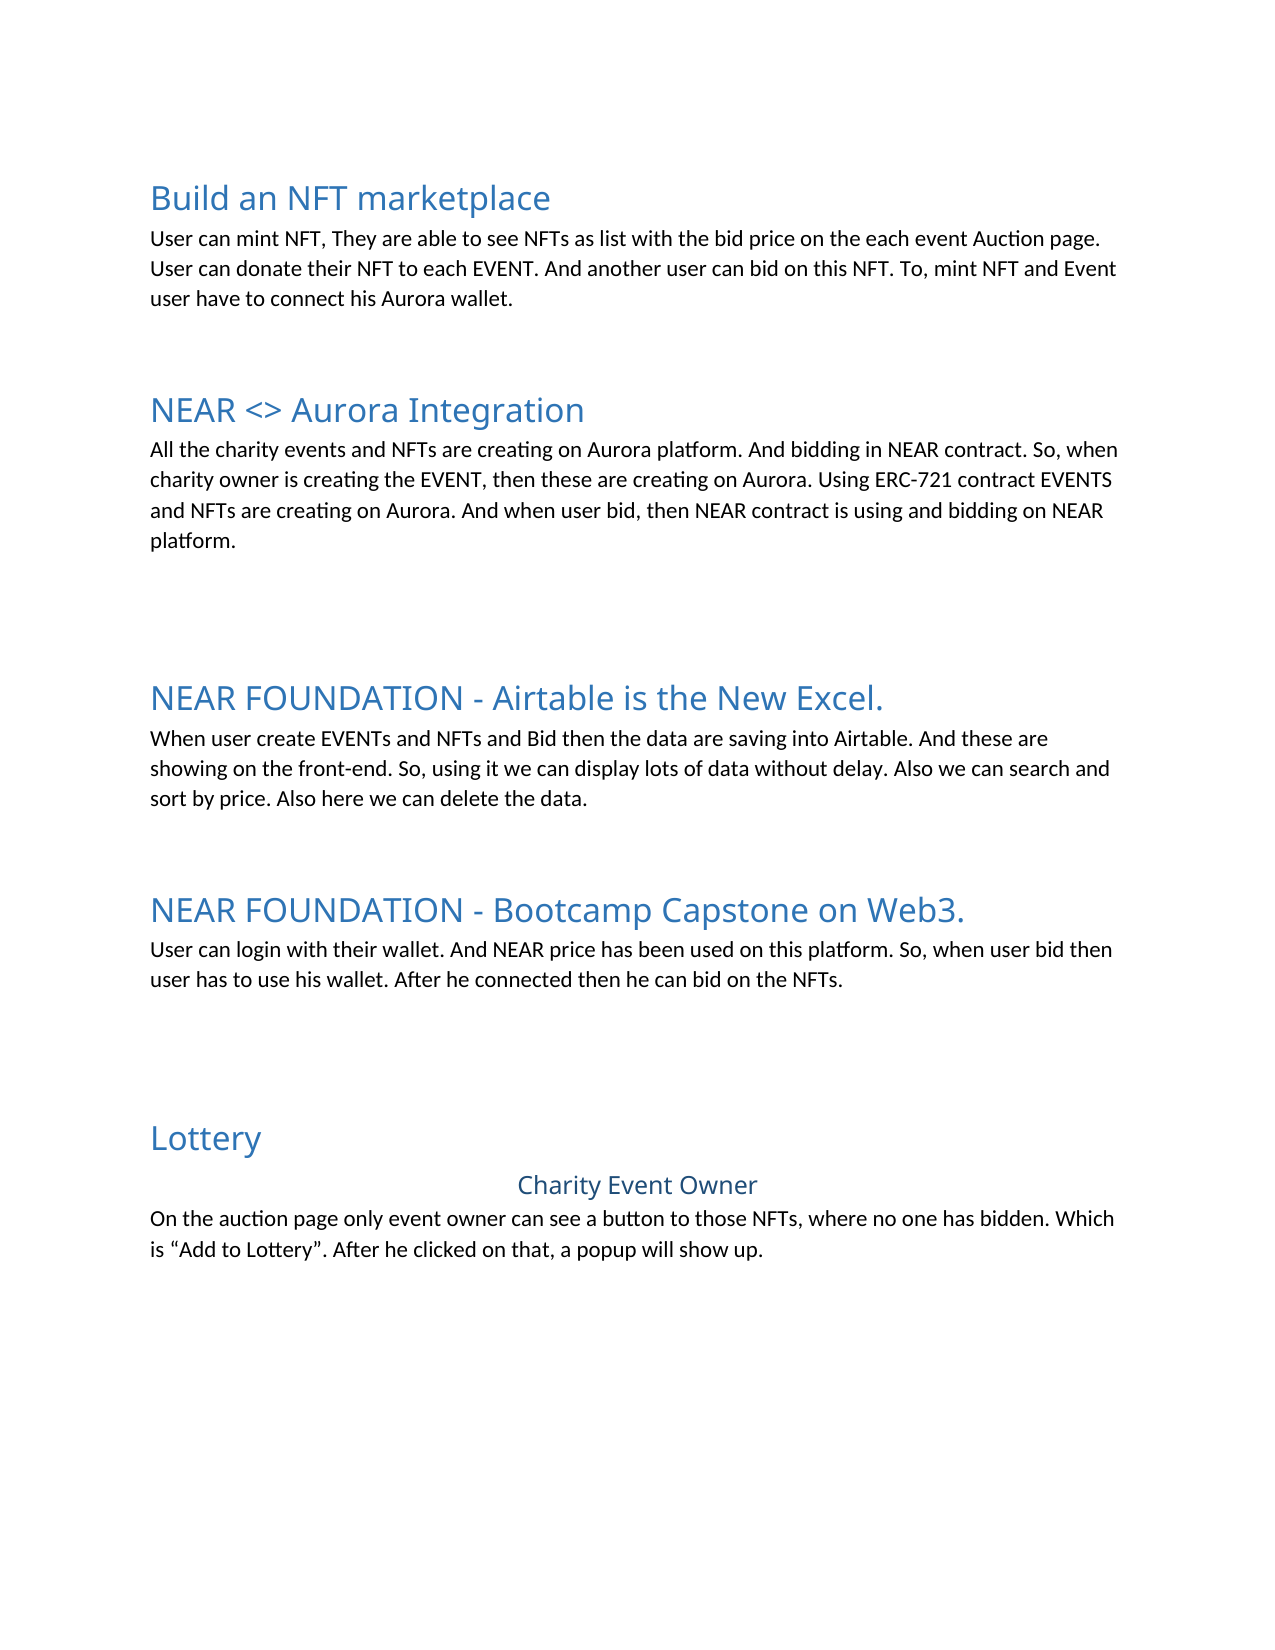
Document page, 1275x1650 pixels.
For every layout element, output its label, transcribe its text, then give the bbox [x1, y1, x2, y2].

text All the charity events and NFTs are creating on Aurora platform. And bidding in NEAR contract. So, when charity owner is creating the EVENT, then these are creating on Aurora. Using ERC-721 contract EVENTS and NFTs are creating on Aurora. And when user bid, then NEAR contract is using and bidding on NEAR platform. [150, 435, 1125, 554]
subtitle NEAR FOUNDATION - Bootcamp Capstone on Web3. [150, 886, 1125, 932]
subtitle NEAR FOUNDATION - Airtable is the New Excel. [150, 675, 1125, 720]
text User can login with their wallet. And NEAR price has been used on this platform. So, when user bid then user has to use his wallet. After he connected then he can bid on the NFTs. [150, 935, 1125, 994]
subtitle Build an NFT marketplace [150, 175, 1125, 220]
text When user create EVENTs and NFTs and Bid then the data are saving into Airtable. And these are showing on the front-end. So, using it we can display lots of data without delay. Also we can search and sort by price. Also here we can delete the data. [150, 724, 1125, 812]
subtitle NEAR <> Aurora Integration [150, 386, 1125, 432]
text On the auction page only event owner can see a button to those NFTs, where no one has bidden. Which is “Add to Lottery”. After he clicked on that, a popup will show up. [150, 1204, 1125, 1263]
subtitle Charity Event Owner [150, 1168, 1125, 1202]
subtitle Lottery [150, 1114, 1125, 1160]
text User can mint NFT, They are able to see NFTs as list with the bid price on the each event Auction page. User can donate their NFT to each EVENT. And another user can bid on this NFT. To, mint NFT and Event user have to connect his Aurora wallet. [150, 224, 1125, 312]
